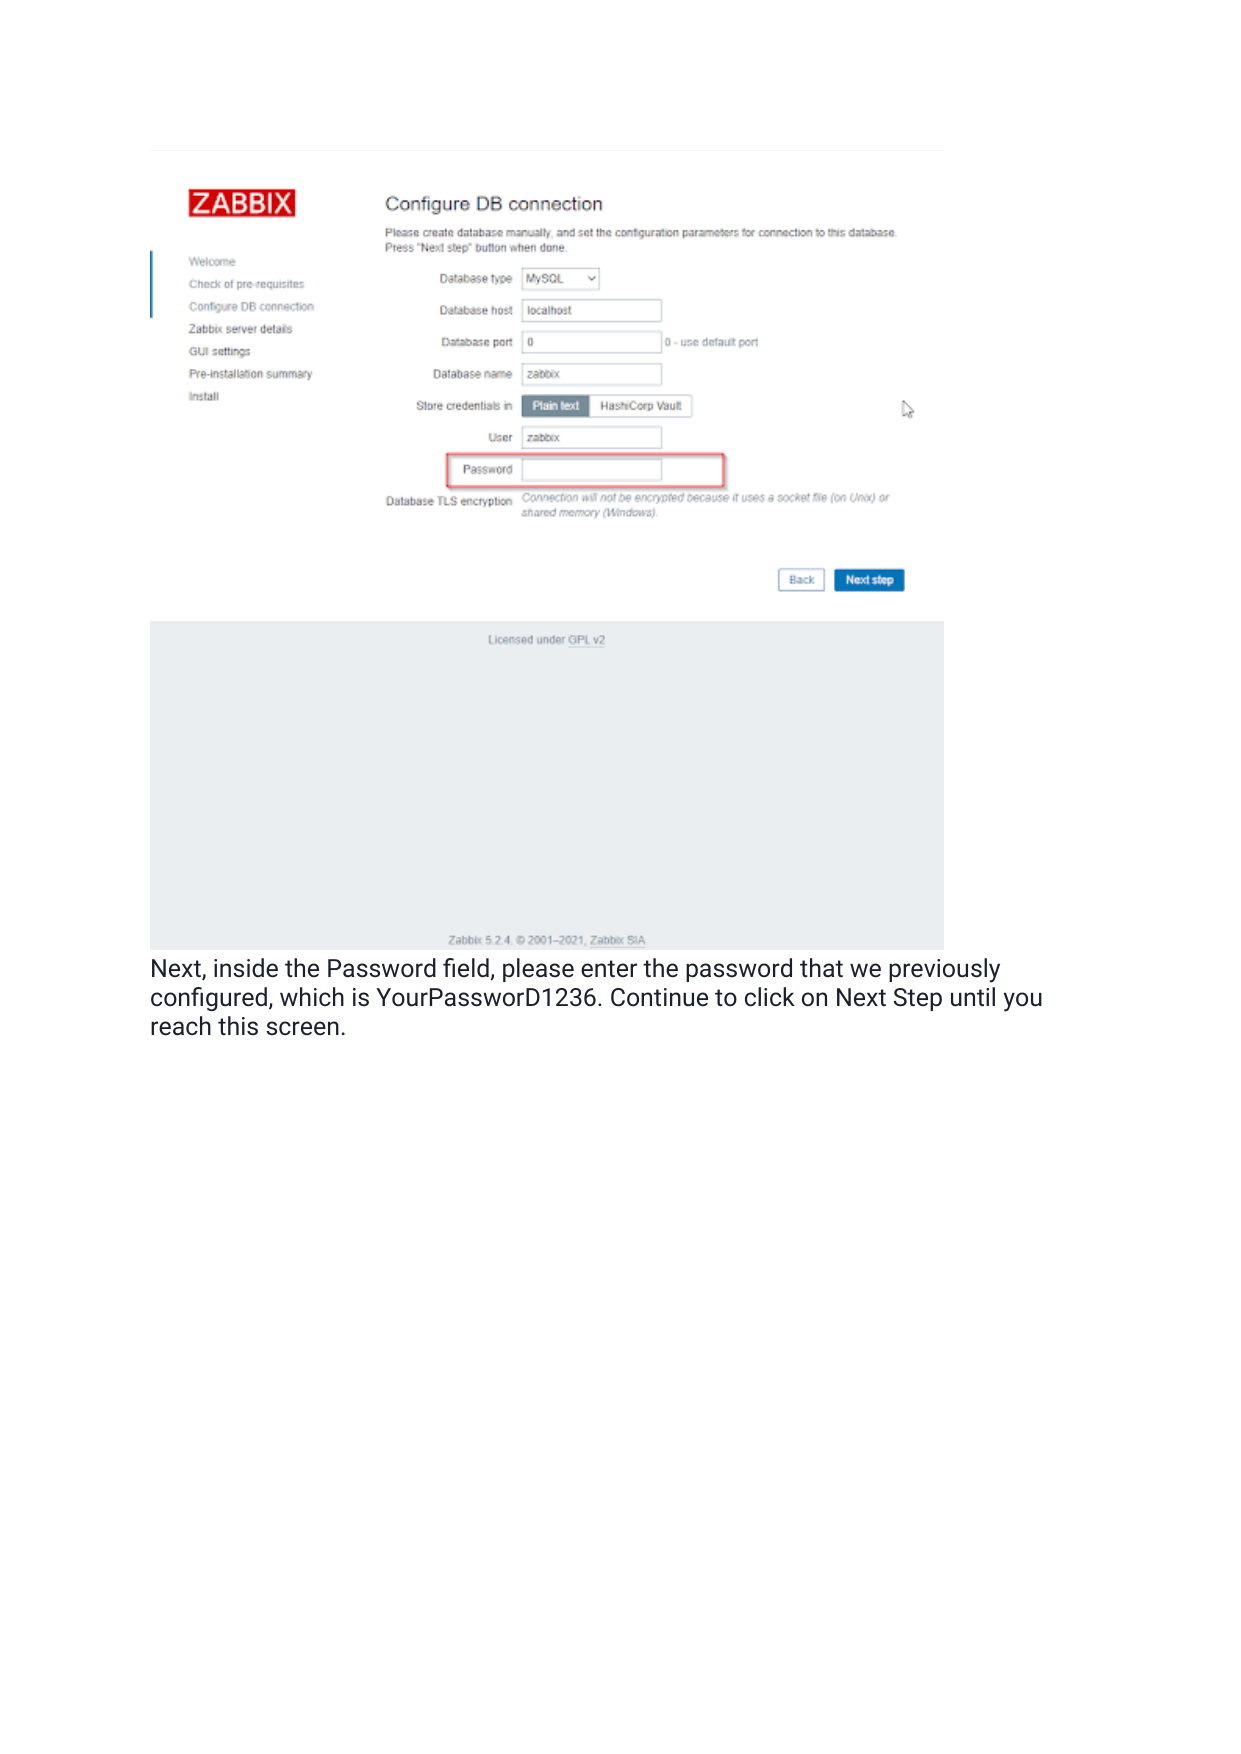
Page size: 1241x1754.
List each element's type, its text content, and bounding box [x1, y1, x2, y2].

picture [150, 150, 944, 950]
text Next, inside the Password field, please enter the password that we previously configured, which is YourPassworD1236. Continue to click on Next Step until you reach this screen. [150, 954, 1090, 1042]
